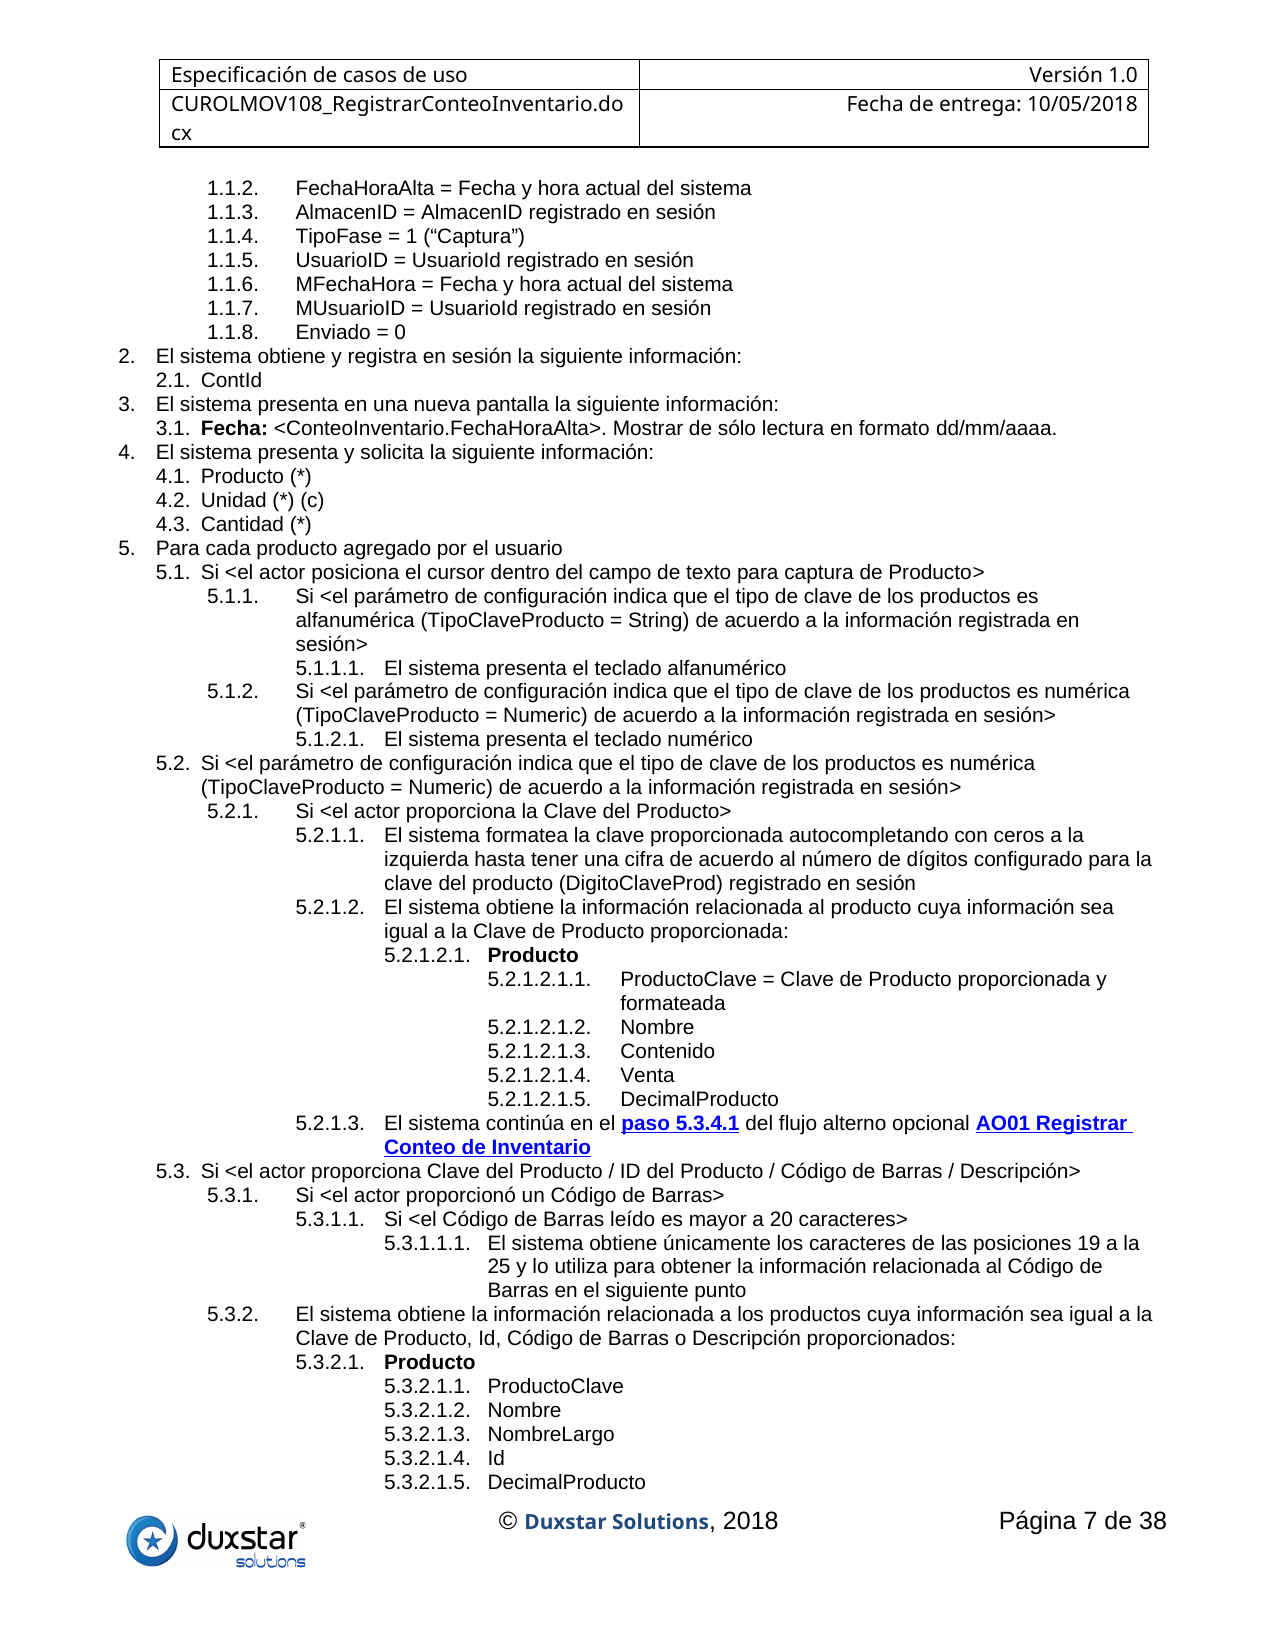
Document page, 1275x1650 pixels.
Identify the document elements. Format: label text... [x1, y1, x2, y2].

list ProductoClave = Clave de Producto proporcionada y formateada [487, 967, 1157, 1015]
list Contenido [487, 1039, 1157, 1063]
list El sistema obtiene la información relacionada a los productos cuya información sea igual a la Clave de Producto, Id, Código de Barras o Descripción proporcionados: [207, 1302, 1157, 1350]
list NombreLargo [384, 1422, 1157, 1446]
list AlmacenID = AlmacenID registrado en sesión [207, 200, 1157, 224]
list DecimalProducto [384, 1470, 1157, 1494]
list ContId [156, 368, 1157, 392]
list Si <el actor proporcionó un Código de Barras> [207, 1182, 1157, 1206]
list Nombre [487, 1015, 1157, 1039]
list El sistema obtiene y registra en sesión la siguiente información: [118, 344, 1157, 368]
list Venta [487, 1063, 1157, 1087]
list Producto [295, 1350, 1157, 1374]
list MFechaHora = Fecha y hora actual del sistema [207, 272, 1157, 296]
list ProductoClave [384, 1374, 1157, 1398]
list Id [384, 1446, 1157, 1470]
list Unidad (*) (c) [156, 488, 1157, 512]
list Fecha: <ConteoInventario.FechaHoraAlta>. Mostrar de sólo lectura en formato dd/mm/aaaa. [156, 416, 1157, 440]
list Si <el Código de Barras leído es mayor a 20 caracteres> [295, 1206, 1157, 1230]
list El sistema formatea la clave proporcionada autocompletando con ceros a la izquierda hasta tener una cifra de acuerdo al número de dígitos configurado para la clave del producto (DigitoClaveProd) registrado en sesión [295, 823, 1157, 895]
list Si <el actor proporciona la Clave del Producto> [207, 799, 1157, 823]
list Si <el actor posiciona el cursor dentro del campo de texto para captura de Producto> [156, 559, 1157, 583]
list Producto [384, 943, 1157, 967]
list DecimalProducto [487, 1087, 1157, 1111]
list Si <el actor proporciona Clave del Producto / ID del Producto / Código de Barras / Descripción> [156, 1158, 1157, 1182]
list El sistema presenta en una nueva pantalla la siguiente información: [118, 392, 1157, 416]
list El sistema presenta el teclado alfanumérico [295, 655, 1157, 679]
list El sistema obtiene la información relacionada al producto cuya información sea igual a la Clave de Producto proporcionada: [295, 895, 1157, 943]
list Si <el parámetro de configuración indica que el tipo de clave de los productos es numérica (TipoClaveProducto = Numeric) de acuerdo a la información registrada en sesión> [207, 679, 1157, 727]
list El sistema obtiene únicamente los caracteres de las posiciones 19 a la 25 y lo utiliza para obtener la información relacionada al Código de Barras en el siguiente punto [384, 1230, 1157, 1302]
list Si <el parámetro de configuración indica que el tipo de clave de los productos es numérica (TipoClaveProducto = Numeric) de acuerdo a la información registrada en sesión> [156, 751, 1157, 799]
list Enviado = 0 [207, 320, 1157, 344]
list UsuarioID = UsuarioId registrado en sesión [207, 248, 1157, 272]
list Para cada producto agregado por el usuario [118, 536, 1157, 559]
list FechaHoraAlta = Fecha y hora actual del sistema [207, 176, 1157, 200]
list Cantidad (*) [156, 512, 1157, 536]
list El sistema continúa en el paso 5.3.4.1 del flujo alterno opcional AO01 Registrar Conteo de Inventario [295, 1111, 1157, 1158]
list Si <el parámetro de configuración indica que el tipo de clave de los productos es alfanumérica (TipoClaveProducto = String) de acuerdo a la información registrada en sesión> [207, 583, 1157, 655]
picture [126, 1506, 306, 1571]
list Producto (*) [156, 464, 1157, 488]
list El sistema presenta el teclado numérico [295, 727, 1157, 751]
list El sistema presenta y solicita la siguiente información: [118, 440, 1157, 464]
list TipoFase = 1 (“Captura”) [207, 224, 1157, 248]
list MUsuarioID = UsuarioId registrado en sesión [207, 296, 1157, 320]
list Nombre [384, 1398, 1157, 1422]
